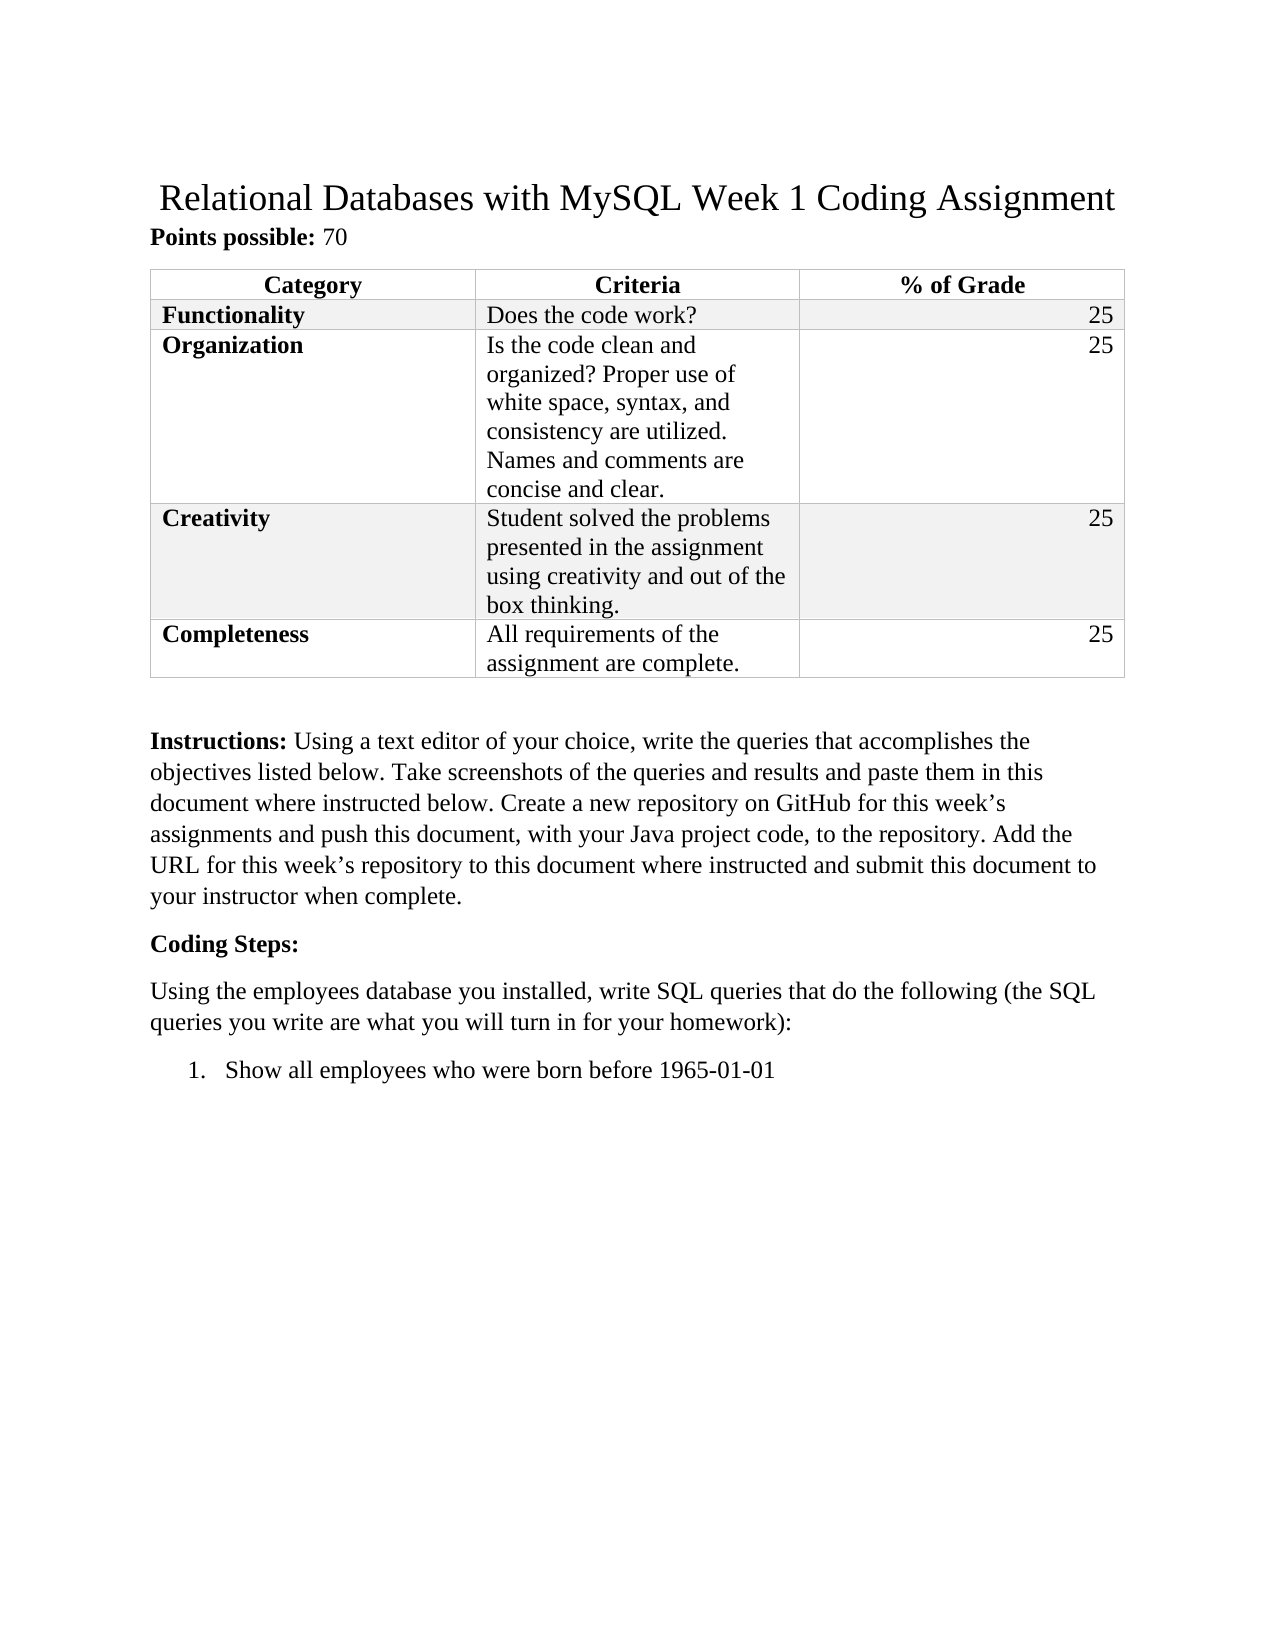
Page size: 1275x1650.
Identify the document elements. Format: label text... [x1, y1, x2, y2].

list Show all employees who were born before 1965-01-01 [187, 1055, 1125, 1084]
table_cell Is the code clean and organized? Proper use of white space, syntax, and consistency are utilized. Names and comments are concise and clear. [476, 330, 799, 502]
table_cell All requirements of the assignment are complete. [476, 620, 799, 677]
table_cell 25 [800, 330, 1124, 502]
text Using the employees database you installed, write SQL queries that do the following (the SQL queries you write are what you will turn in for your homework): [150, 976, 1125, 1036]
text Instructions: Using a text editor of your choice, write the queries that accomplishes the objectives listed below. Take screenshots of the queries and results and paste them in this document where instructed below. Create a new repository on GitHub for this week’s assignments and push this document, with your Java project code, to the repository. Add the URL for this week’s repository to this document where instructed and submit this document to your instructor when complete. [150, 726, 1125, 910]
text Points possible: 70 [150, 222, 1125, 250]
table_header % of Grade [800, 270, 1124, 299]
text Coding Steps: [150, 929, 1125, 957]
table_cell Functionality [151, 300, 475, 329]
table_cell 25 [800, 300, 1124, 329]
table_cell Does the code work? [476, 300, 799, 329]
table_cell 25 [800, 504, 1124, 618]
table_header Category [151, 270, 475, 299]
table_cell Creativity [151, 504, 475, 618]
subtitle Relational Databases with MySQL Week 1 Coding Assignment [150, 175, 1125, 218]
table_header Criteria [476, 270, 799, 299]
table_cell Completeness [151, 620, 475, 677]
table_cell Organization [151, 330, 475, 502]
table_cell Student solved the problems presented in the assignment using creativity and out of the box thinking. [476, 504, 799, 618]
table_cell 25 [800, 620, 1124, 677]
